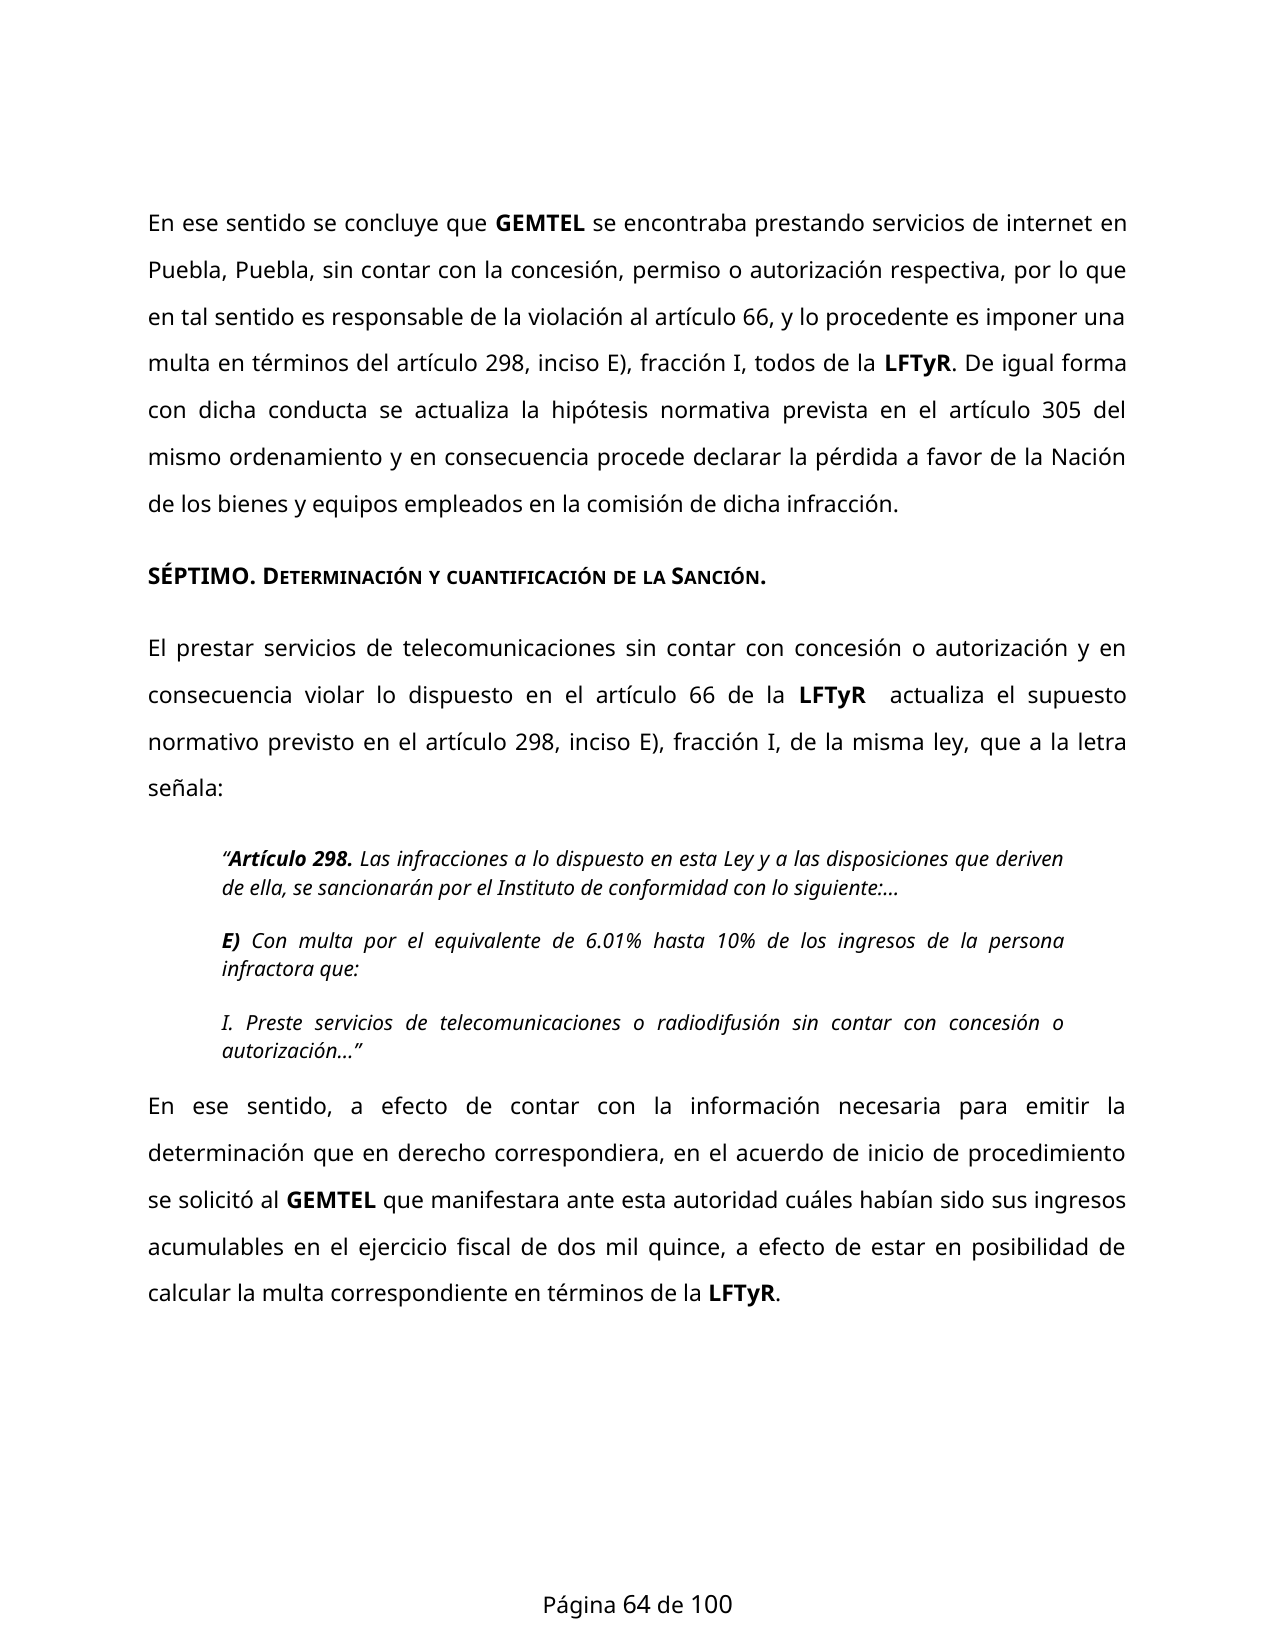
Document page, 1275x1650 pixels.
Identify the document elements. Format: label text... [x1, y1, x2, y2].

text En ese sentido, a efecto de contar con la información necesaria para emitir la determinación que en derecho correspondiera, en el acuerdo de inicio de procedimiento se solicitó al GEMTEL que manifestara ante esta autoridad cuáles habían sido sus ingresos acumulables en el ejercicio fiscal de dos mil quince, a efecto de estar en posibilidad de calcular la multa correspondiente en términos de la LFTyR. [148, 1090, 1127, 1309]
text SÉPTIMO. Determinación y cuantificación de la Sanción. [148, 560, 1127, 591]
text El prestar servicios de telecomunicaciones sin contar con concesión o autorización y en consecuencia violar lo dispuesto en el artículo 66 de la LFTyR actualiza el supuesto normativo previsto en el artículo 298, inciso E), fracción I, de la misma ley, que a la letra señala: [148, 632, 1127, 804]
text “Artículo 298. Las infracciones a lo dispuesto en esta Ley y a las disposiciones que deriven de ella, se sancionarán por el Instituto de conformidad con lo siguiente:… [222, 844, 1068, 901]
text En ese sentido se concluye que GEMTEL se encontraba prestando servicios de internet en Puebla, Puebla, sin contar con la concesión, permiso o autorización respectiva, por lo que en tal sentido es responsable de la violación al artículo 66, y lo procedente es imponer una multa en términos del artículo 298, inciso E), fracción I, todos de la LFTyR. De igual forma con dicha conducta se actualiza la hipótesis normativa prevista en el artículo 305 del mismo ordenamiento y en consecuencia procede declarar la pérdida a favor de la Nación de los bienes y equipos empleados en la comisión de dicha infracción. [148, 207, 1127, 519]
text E) Con multa por el equivalente de 6.01% hasta 10% de los ingresos de la persona infractora que: [222, 926, 1068, 983]
text I. Preste servicios de telecomunicaciones o radiodifusión sin contar con concesión o autorización…” [222, 1008, 1068, 1065]
